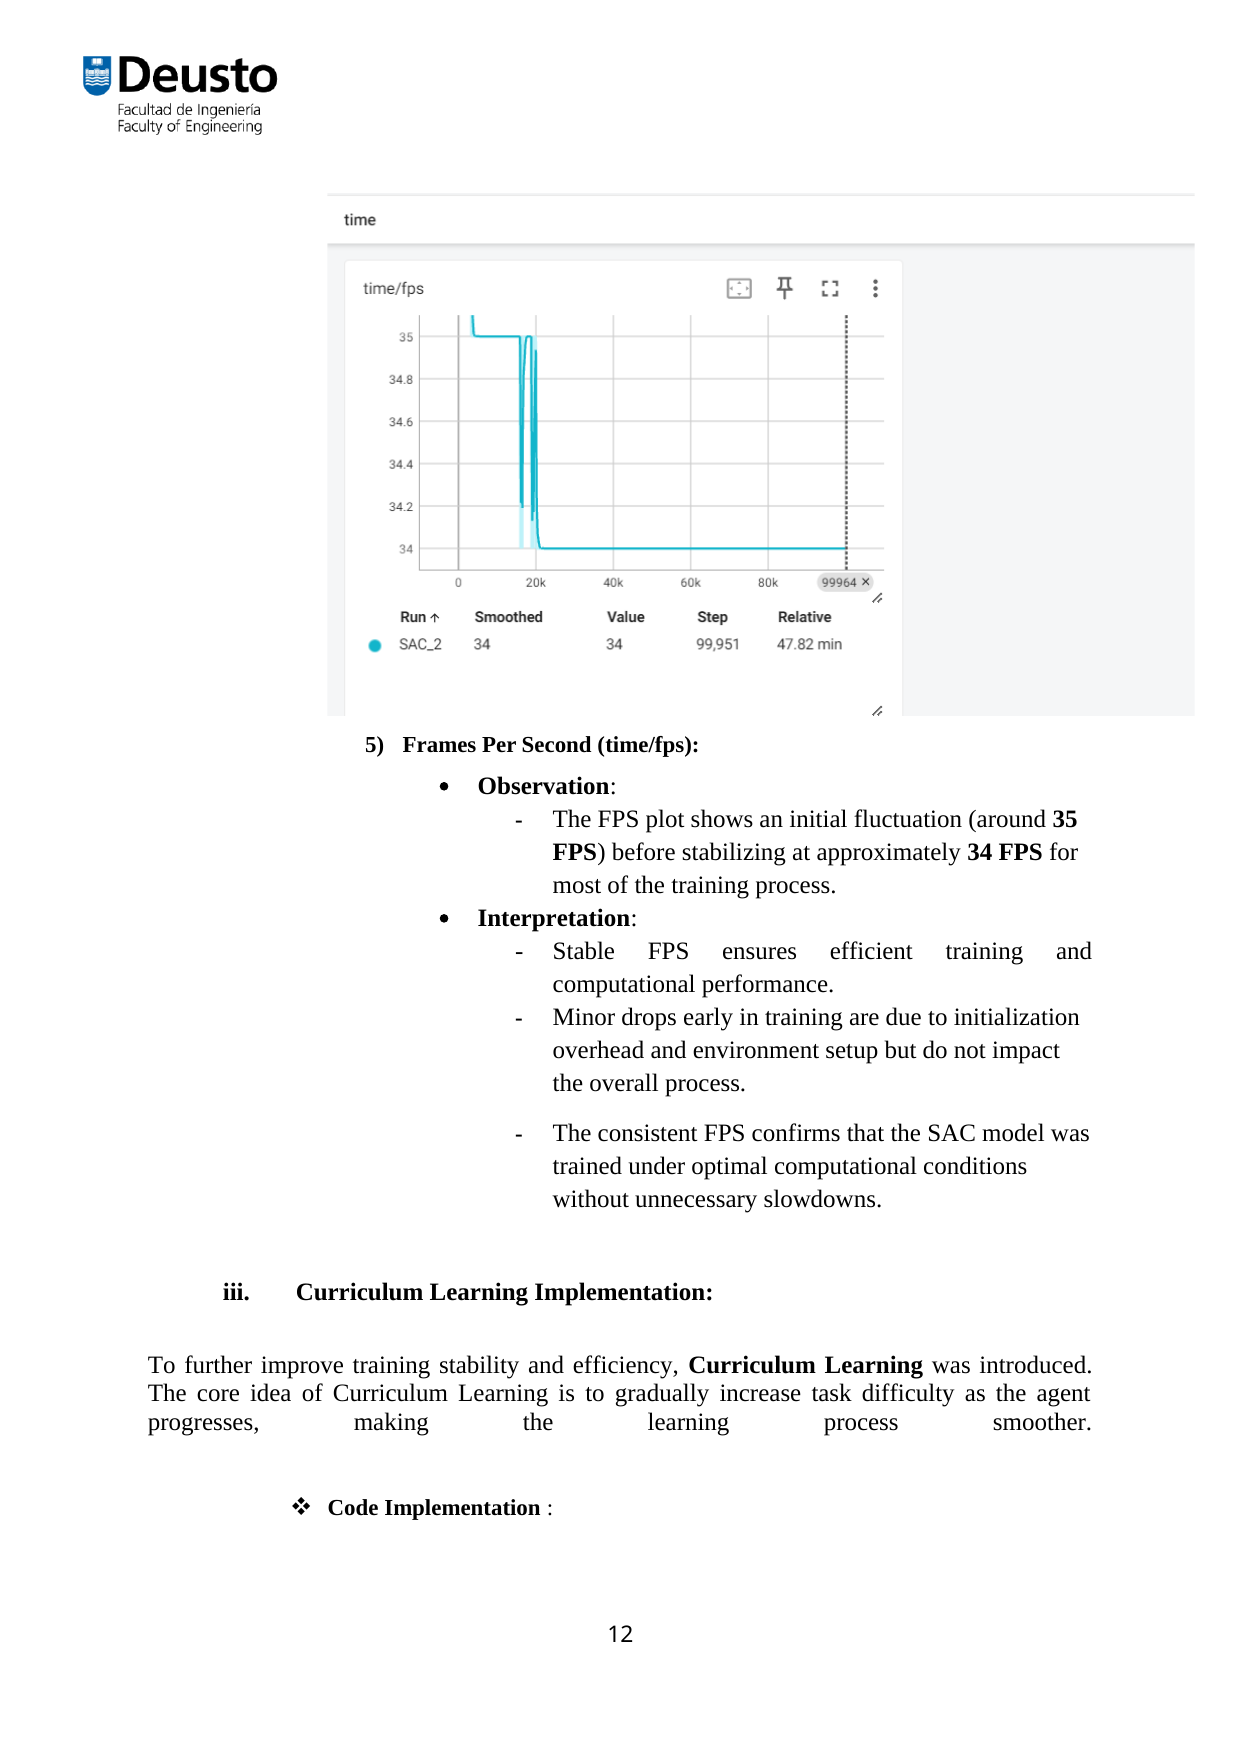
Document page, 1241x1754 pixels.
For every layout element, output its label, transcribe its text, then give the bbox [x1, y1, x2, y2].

list Frames Per Second (time/fps): [365, 732, 1093, 758]
text To further improve training stability and efficiency, Curriculum Learning was introduced. The core idea of Curriculum Learning is to gradually increase task difficulty as the agent progresses, making the learning process smoother. [148, 1350, 1093, 1465]
list The FPS plot shows an initial fluctuation (around 35 FPS) before stabilizing at approximately 34 FPS for most of the training process. [515, 804, 1093, 899]
list Stable FPS ensures efficient training and computational performance. [515, 936, 1093, 998]
list Minor drops early in training are due to initialization overhead and environment setup but do not impact the overall process. [515, 1002, 1093, 1097]
list Code Implementation : [290, 1494, 1093, 1521]
picture [327, 193, 1195, 716]
list Observation: [440, 771, 1093, 800]
list Curriculum Learning Implementation: [250, 1277, 1093, 1306]
list The consistent FPS confirms that the SAC model was trained under optimal computational conditions without unnecessary slowdowns. [515, 1118, 1093, 1213]
picture [38, 13, 324, 178]
list Interpretation: [440, 903, 1093, 932]
